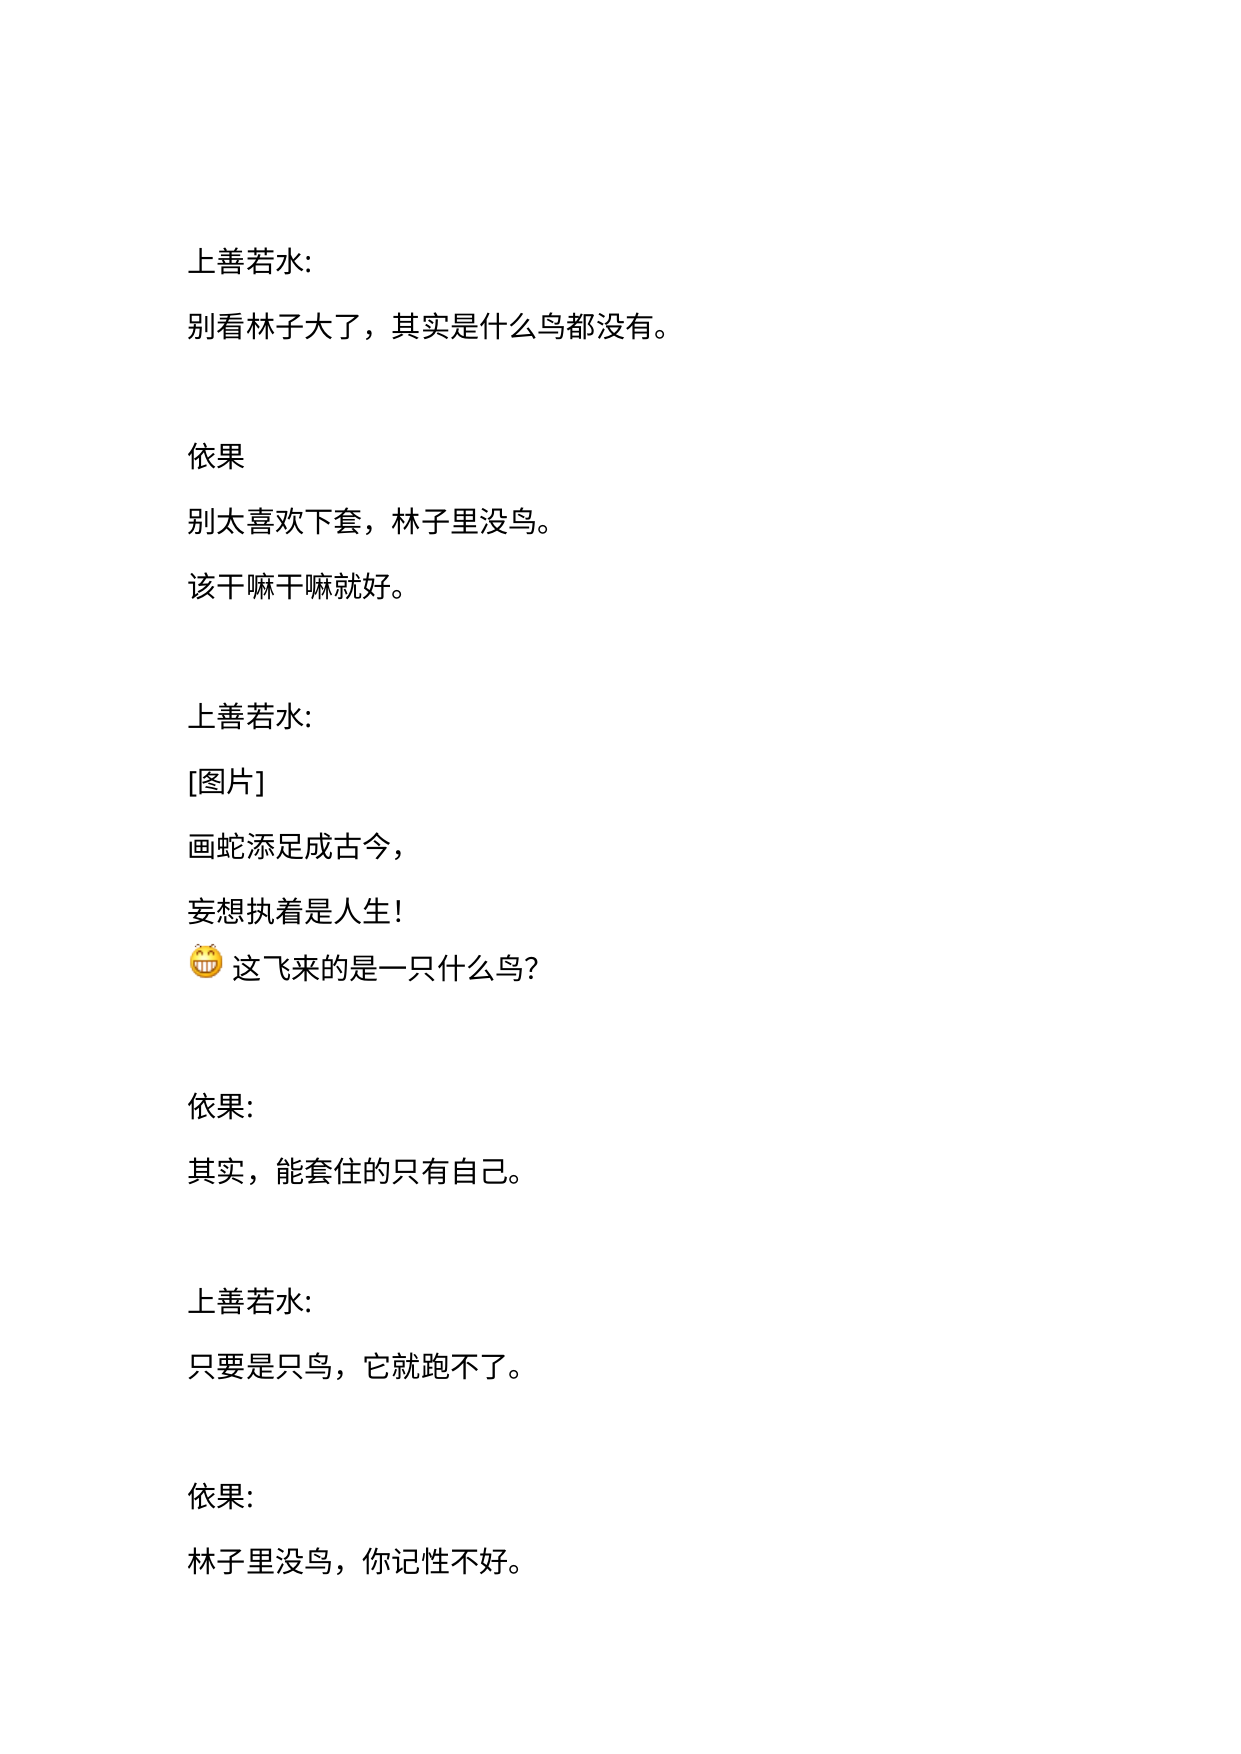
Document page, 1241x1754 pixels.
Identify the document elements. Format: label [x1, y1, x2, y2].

text [187, 162, 1053, 1592]
picture [187, 942, 226, 980]
